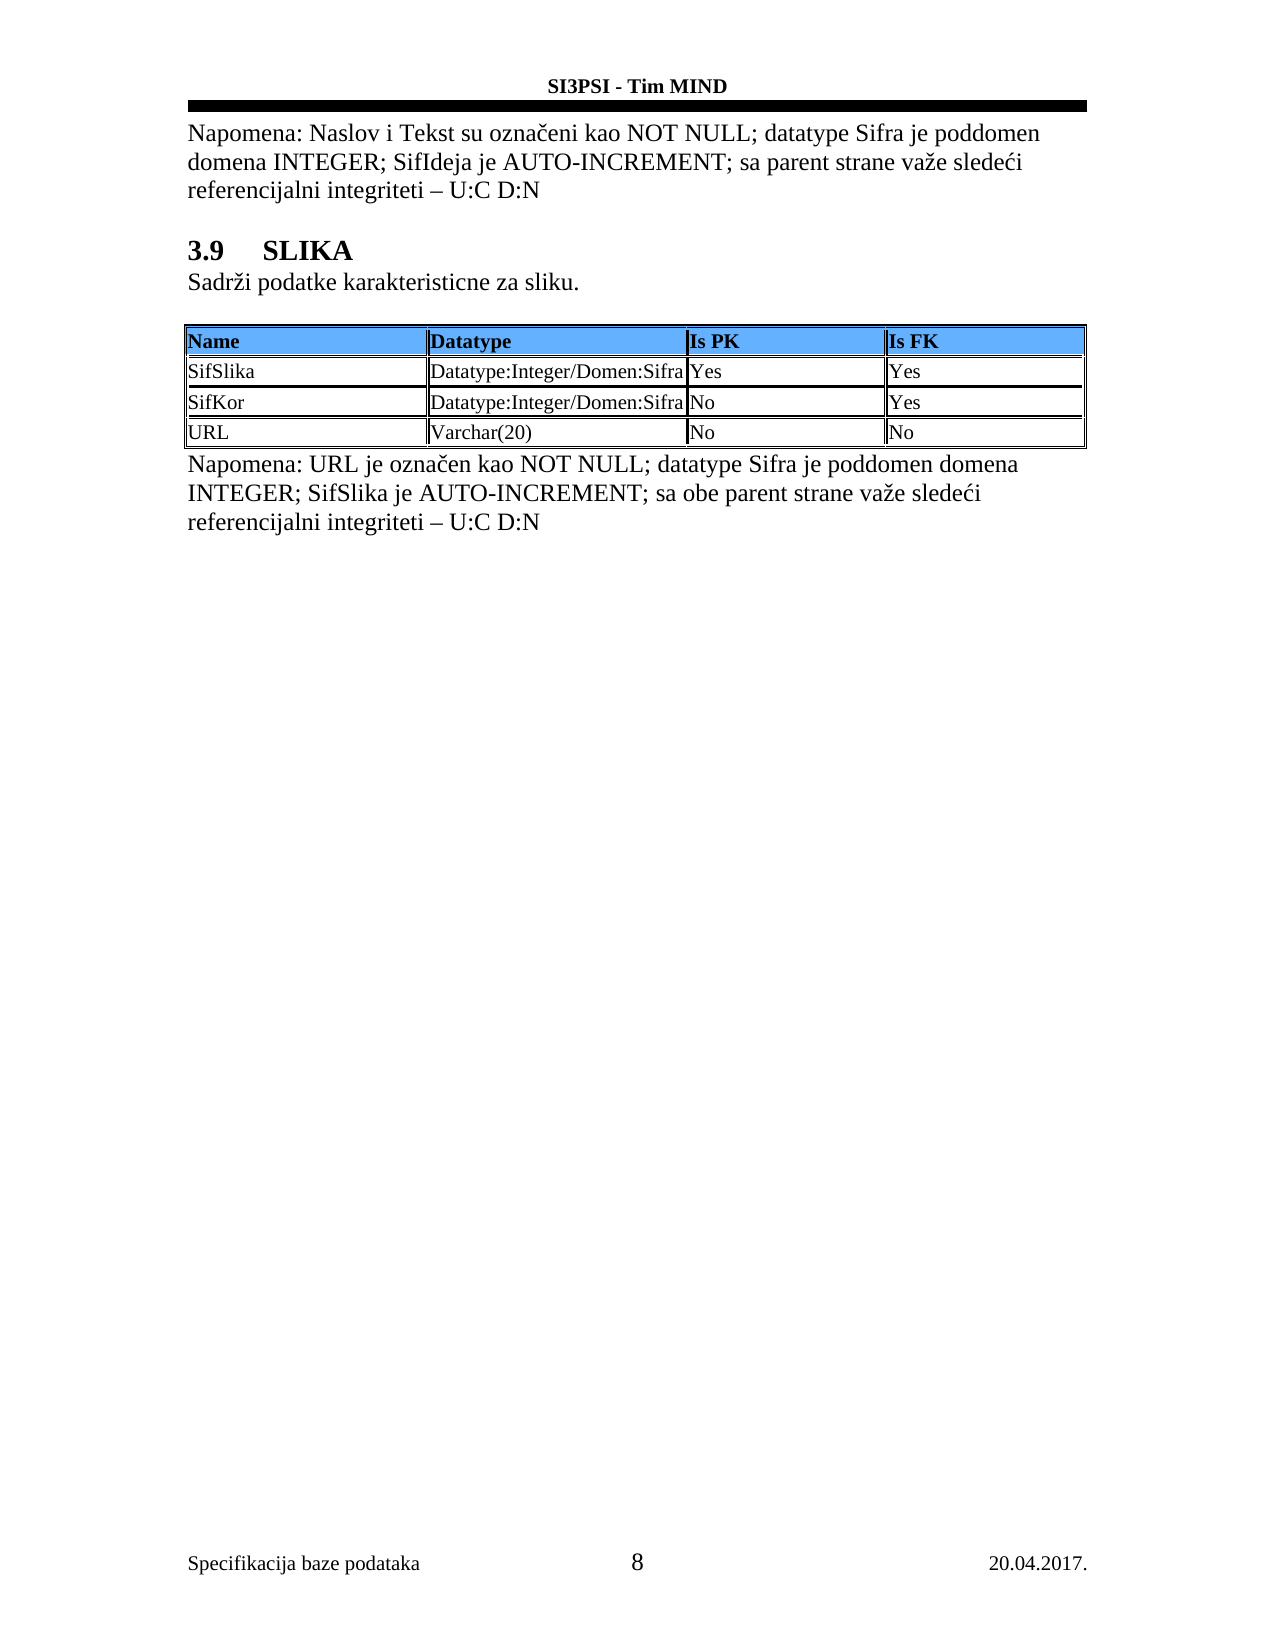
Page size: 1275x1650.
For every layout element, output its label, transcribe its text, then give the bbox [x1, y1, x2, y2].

table_cell No [687, 415, 886, 446]
subtitle 3.9 SLIKA [187, 233, 1087, 267]
table_cell URL [187, 415, 428, 446]
table_header Is PK [687, 326, 886, 354]
table_cell SifKor [187, 385, 426, 415]
table_cell Yes [689, 358, 884, 385]
table_cell No [886, 415, 1084, 446]
table_cell Datatype:Integer/Domen:Sifra [430, 388, 686, 415]
table_cell Yes [888, 385, 1084, 415]
table_cell Datatype:Integer/Domen:Sifra [430, 358, 686, 385]
table_header Name [187, 326, 428, 354]
table_cell No [689, 388, 884, 415]
text Napomena: Naslov i Tekst su označeni kao NOT NULL; datatype Sifra je poddomen domena INTEGER; SifIdeja je AUTO-INCREMENT; sa parent strane važe sledeći referencijalni integriteti – U:C D:N [187, 118, 1087, 204]
table_header Is FK [886, 328, 1084, 354]
table_cell Yes [888, 355, 1084, 385]
table_cell Varchar(20) [428, 419, 687, 446]
table_cell SifSlika [187, 355, 426, 385]
text Napomena: URL je označen kao NOT NULL; datatype Sifra je poddomen domena INTEGER; SifSlika je AUTO-INCREMENT; sa obe parent strane važe sledeći referencijalni integriteti – U:C D:N [187, 449, 1087, 535]
text Sadrži podatke karakteristicne za sliku. [187, 267, 1087, 295]
table_header Datatype [428, 326, 687, 354]
